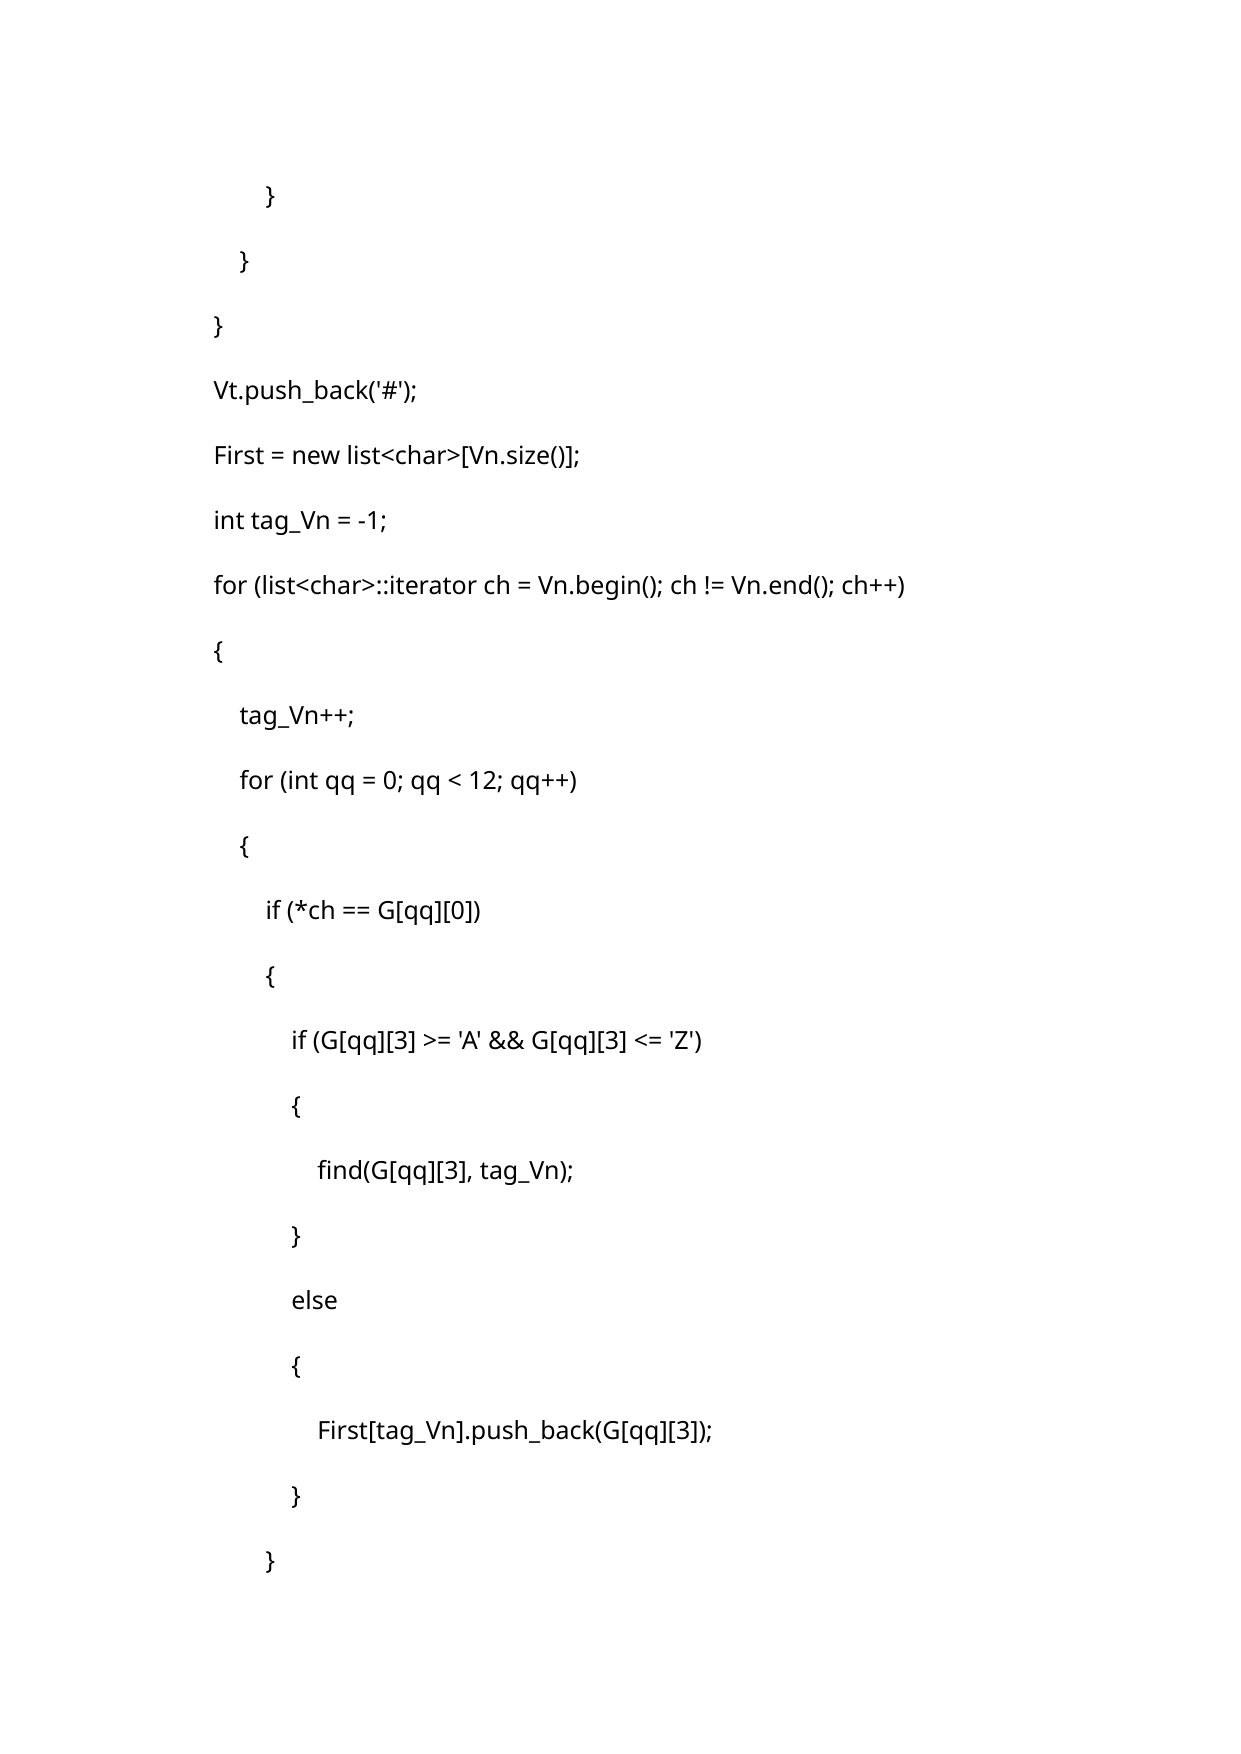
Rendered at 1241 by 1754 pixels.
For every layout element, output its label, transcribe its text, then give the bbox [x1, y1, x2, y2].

text } [187, 1202, 1053, 1267]
text for (list<char>::iterator ch = Vn.begin(); ch != Vn.end(); ch++) [187, 552, 1053, 617]
text if (*ch == G[qq][0]) [187, 877, 1053, 942]
text First[tag_Vn].push_back(G[qq][3]); [187, 1397, 1053, 1462]
text { [187, 1332, 1053, 1397]
text } [187, 1527, 1053, 1592]
text } [187, 1462, 1053, 1527]
text { [187, 617, 1053, 682]
text { [187, 942, 1053, 1007]
text { [187, 812, 1053, 877]
text else [187, 1267, 1053, 1332]
text First = new list<char>[Vn.size()]; [187, 422, 1053, 487]
text int tag_Vn = -1; [187, 487, 1053, 552]
text } [187, 162, 1053, 227]
text tag_Vn++; [187, 682, 1053, 747]
text } [187, 292, 1053, 357]
text { [187, 1072, 1053, 1137]
text for (int qq = 0; qq < 12; qq++) [187, 747, 1053, 812]
text if (G[qq][3] >= 'A' && G[qq][3] <= 'Z') [187, 1007, 1053, 1072]
text Vt.push_back('#'); [187, 357, 1053, 422]
text } [187, 227, 1053, 292]
text find(G[qq][3], tag_Vn); [187, 1137, 1053, 1202]
